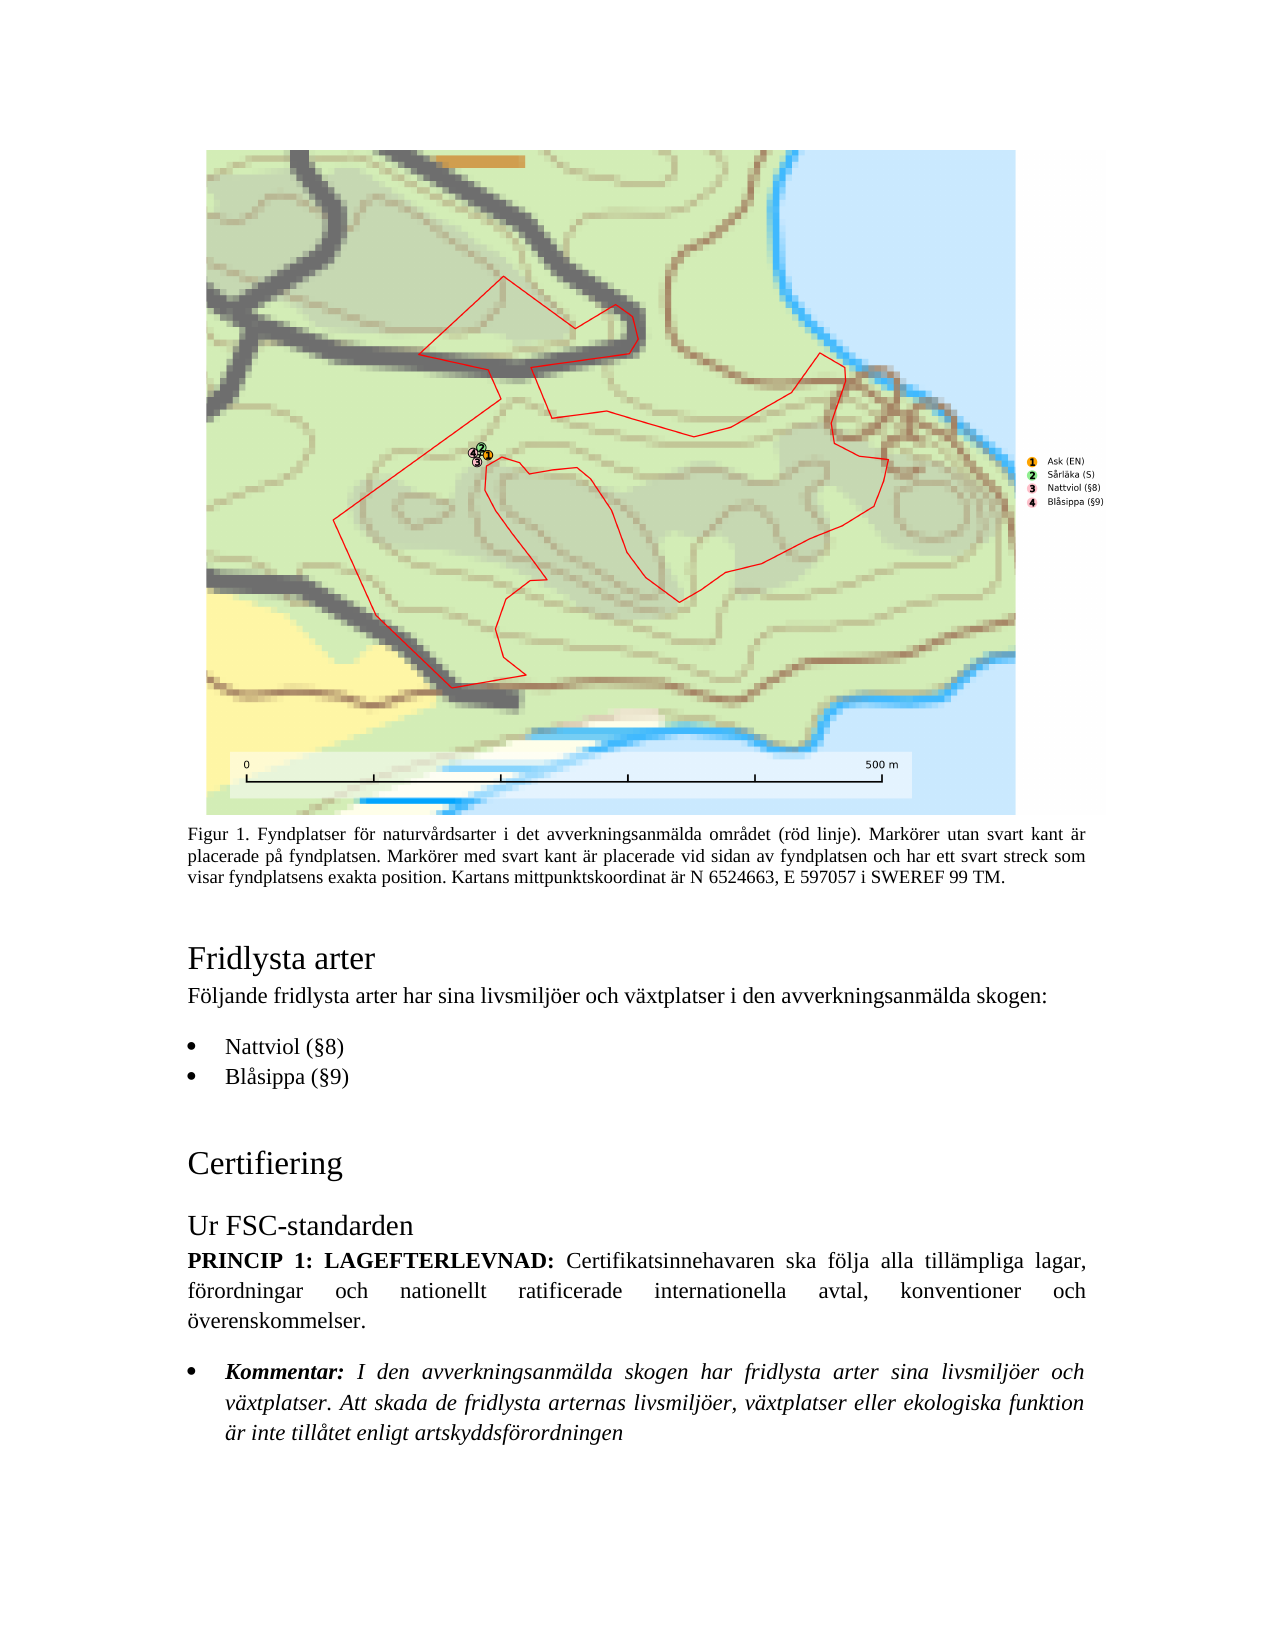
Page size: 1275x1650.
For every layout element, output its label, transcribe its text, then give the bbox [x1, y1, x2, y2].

text PRINCIP 1: LAGEFTERLEVNAD: Certifikatsinnehavaren ska följa alla tillämpliga lagar, förordningar och nationellt ratificerade internationella avtal, konventioner och överenskommelser. [187, 1247, 1087, 1334]
list Blåsippa (§9) [187, 1063, 1087, 1090]
text Följande fridlysta arter har sina livsmiljöer och växtplatser i den avverkningsanmälda skogen: [187, 982, 1087, 1008]
list Nattviol (§8) [187, 1033, 1087, 1059]
subtitle Fridlysta arter [187, 938, 1087, 976]
picture [206, 150, 1107, 815]
subtitle Ur FSC-standarden [187, 1208, 1087, 1242]
subtitle Certifiering [187, 1143, 1087, 1182]
list Kommentar: I den avverkningsanmälda skogen har fridlysta arter sina livsmiljöer och växtplatser. Att skada de fridlysta arternas livsmiljöer, växtplatser eller ekologiska funktion är inte tillåtet enligt artskyddsförordningen [187, 1358, 1087, 1445]
text Figur 1. Fyndplatser för naturvårdsarter i det avverkningsanmälda området (röd linje). Markörer utan svart kant är placerade på fyndplatsen. Markörer med svart kant är placerade vid sidan av fyndplatsen och har ett svart streck som visar fyndplatsens exakta position. Kartans mittpunktskoordinat är N 6524663, E 597057 i SWEREF 99 TM. [187, 823, 1087, 888]
